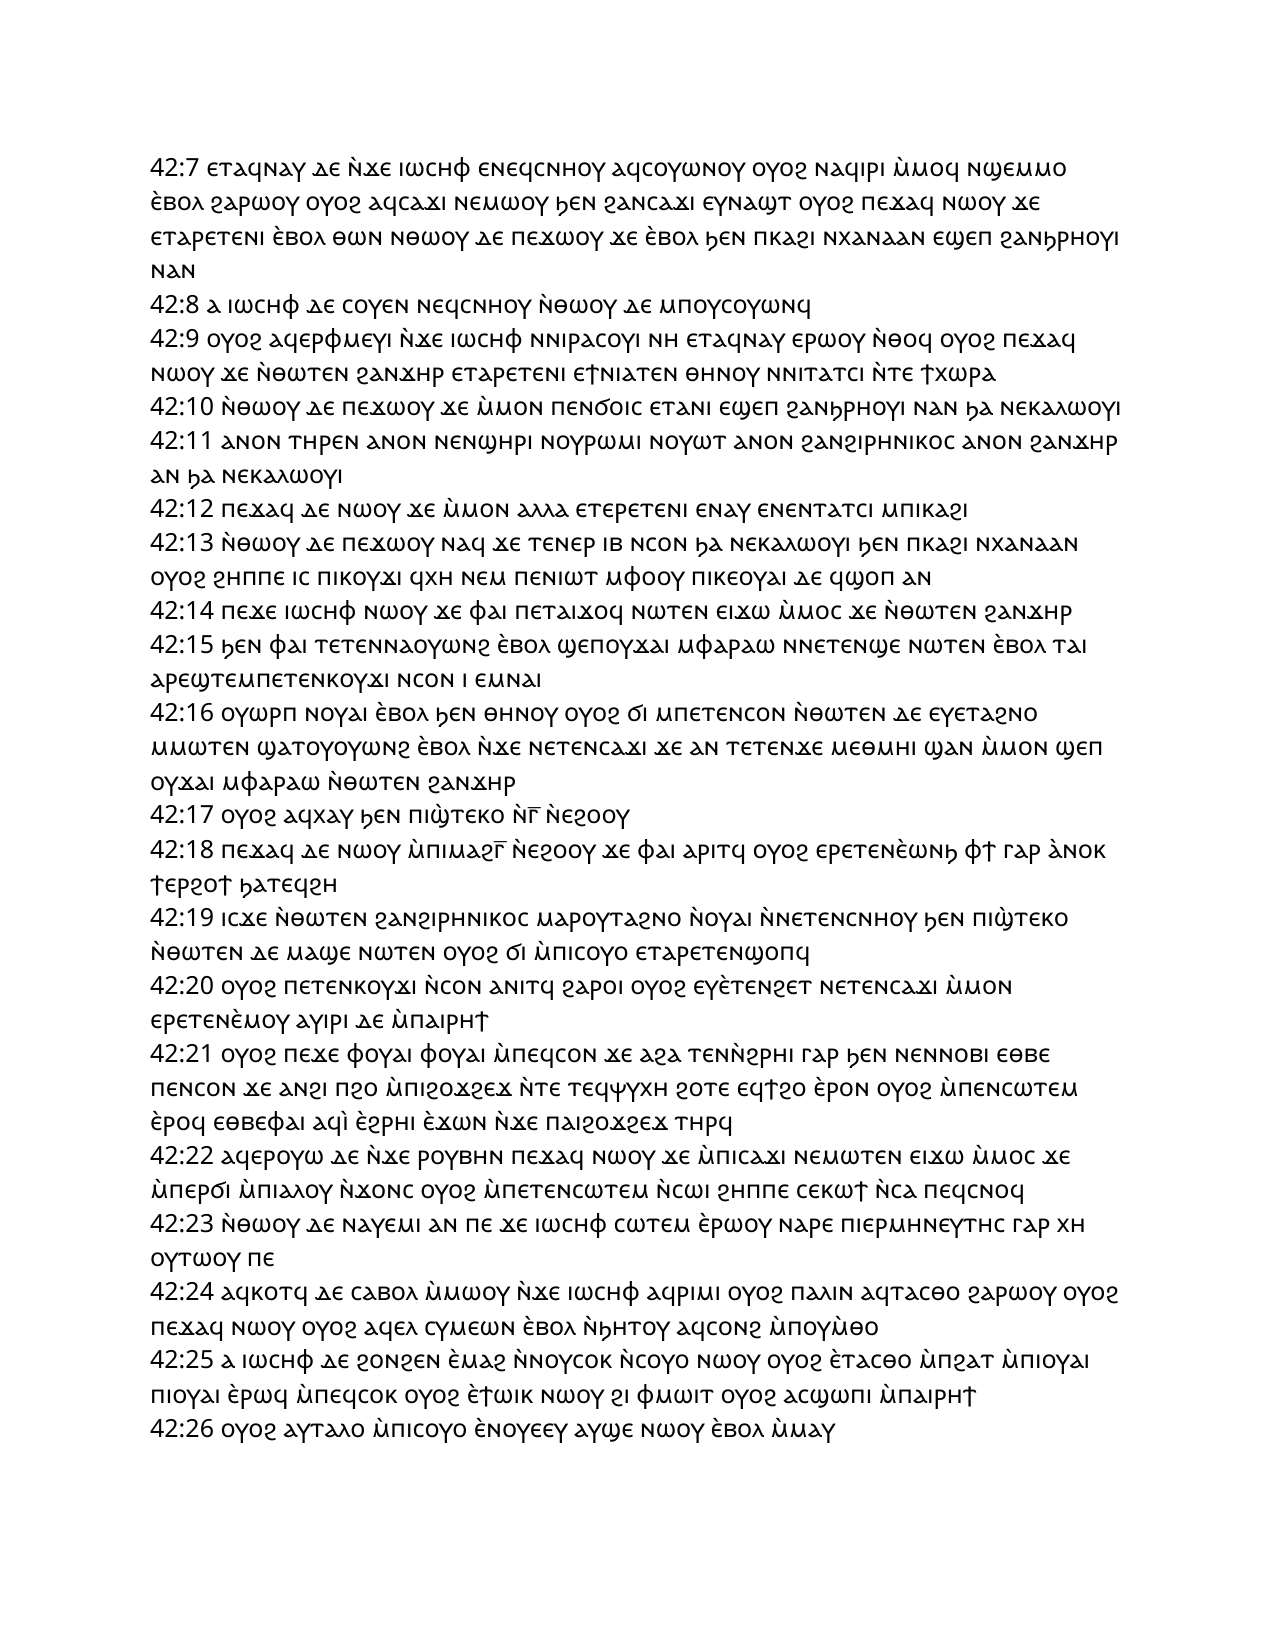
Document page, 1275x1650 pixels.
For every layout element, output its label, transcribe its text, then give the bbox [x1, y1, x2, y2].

text 42:15 ϧⲉⲛ ⲫⲁⲓ ⲧⲉⲧⲉⲛⲛⲁⲟⲩⲱⲛϩ ⲉ̀ⲃⲟⲗ ϣⲉⲡⲟⲩϫⲁⲓ ⲙⲫⲁⲣⲁⲱ ⲛⲛⲉⲧⲉⲛϣⲉ ⲛⲱⲧⲉⲛ ⲉ̀ⲃⲟⲗ ⲧⲁⲓ ⲁⲣⲉϣⲧⲉⲙⲡⲉⲧⲉⲛⲕⲟⲩϫⲓ ⲛⲥⲟⲛ ⲓ ⲉⲙⲛⲁⲓ [150, 627, 1125, 695]
text 42:22 ⲁϥⲉⲣⲟⲩⲱ ⲇⲉ ⲛ̀ϫⲉ ⲣⲟⲩⲃⲏⲛ ⲡⲉϫⲁϥ ⲛⲱⲟⲩ ϫⲉ ⲙ̀ⲡⲓⲥⲁϫⲓ ⲛⲉⲙⲱⲧⲉⲛ ⲉⲓϫⲱ ⲙ̀ⲙⲟⲥ ϫⲉ ⲙ̀ⲡⲉⲣϭⲓ ⲙ̀ⲡⲓⲁⲗⲟⲩ ⲛ̀ϫⲟⲛⲥ ⲟⲩⲟϩ ⲙ̀ⲡⲉⲧⲉⲛⲥⲱⲧⲉⲙ ⲛ̀ⲥⲱⲓ ϩⲏⲡⲡⲉ ⲥⲉⲕⲱϯ ⲛ̀ⲥⲁ ⲡⲉϥⲥⲛⲟϥ [150, 1138, 1125, 1206]
text 42:25 ⲁ ⲓⲱⲥⲏⲫ ⲇⲉ ϩⲟⲛϩⲉⲛ ⲉ̀ⲙⲁϩ ⲛ̀ⲛⲟⲩⲥⲟⲕ ⲛ̀ⲥⲟⲩⲟ ⲛⲱⲟⲩ ⲟⲩⲟϩ ⲉ̀ⲧⲁⲥⲑⲟ ⲙ̀ⲡϩⲁⲧ ⲙ̀ⲡⲓⲟⲩⲁⲓ ⲡⲓⲟⲩⲁⲓ ⲉ̀ⲣⲱϥ ⲙ̀ⲡⲉϥⲥⲟⲕ ⲟⲩⲟϩ ⲉ̀ϯⲱⲓⲕ ⲛⲱⲟⲩ ϩⲓ ⲫⲙⲱⲓⲧ ⲟⲩⲟϩ ⲁⲥϣⲱⲡⲓ ⲙ̀ⲡⲁⲓⲣⲏϯ [150, 1342, 1125, 1410]
text 42:16 ⲟⲩⲱⲣⲡ ⲛⲟⲩⲁⲓ ⲉ̀ⲃⲟⲗ ϧⲉⲛ ⲑⲏⲛⲟⲩ ⲟⲩⲟϩ ϭⲓ ⲙⲡⲉⲧⲉⲛⲥⲟⲛ ⲛ̀ⲑⲱⲧⲉⲛ ⲇⲉ ⲉⲩⲉⲧⲁϩⲛⲟ ⲙⲙⲱⲧⲉⲛ ϣⲁⲧⲟⲩⲟⲩⲱⲛϩ ⲉ̀ⲃⲟⲗ ⲛ̀ϫⲉ ⲛⲉⲧⲉⲛⲥⲁϫⲓ ϫⲉ ⲁⲛ ⲧⲉⲧⲉⲛϫⲉ ⲙⲉⲑⲙⲏⲓ ϣⲁⲛ ⲙ̀ⲙⲟⲛ ϣⲉⲡ ⲟⲩϫⲁⲓ ⲙⲫⲁⲣⲁⲱ ⲛ̀ⲑⲱⲧⲉⲛ ϩⲁⲛϫⲏⲣ [150, 695, 1125, 797]
text 42:21 ⲟⲩⲟϩ ⲡⲉϫⲉ ⲫⲟⲩⲁⲓ ⲫⲟⲩⲁⲓ ⲙ̀ⲡⲉϥⲥⲟⲛ ϫⲉ ⲁϩⲁ ⲧⲉⲛⲛ̀ϩⲣⲏⲓ ⲅⲁⲣ ϧⲉⲛ ⲛⲉⲛⲛⲟⲃⲓ ⲉⲑⲃⲉ ⲡⲉⲛⲥⲟⲛ ϫⲉ ⲁⲛϩⲓ ⲡϩⲟ ⲙ̀ⲡⲓϩⲟϫϩⲉϫ ⲛ̀ⲧⲉ ⲧⲉϥⲯⲩⲭⲏ ϩⲟⲧⲉ ⲉϥϯϩⲟ ⲉ̀ⲣⲟⲛ ⲟⲩⲟϩ ⲙ̀ⲡⲉⲛⲥⲱⲧⲉⲙ ⲉ̀ⲣⲟϥ ⲉⲑⲃⲉⲫⲁⲓ ⲁϥⲓ̀ ⲉ̀ϩⲣⲏⲓ ⲉ̀ϫⲱⲛ ⲛ̀ϫⲉ ⲡⲁⲓϩⲟϫϩⲉϫ ⲧⲏⲣϥ [150, 1036, 1125, 1138]
text 42:9 ⲟⲩⲟϩ ⲁϥⲉⲣⲫⲙⲉⲩⲓ ⲛ̀ϫⲉ ⲓⲱⲥⲏⲫ ⲛⲛⲓⲣⲁⲥⲟⲩⲓ ⲛⲏ ⲉⲧⲁϥⲛⲁⲩ ⲉⲣⲱⲟⲩ ⲛ̀ⲑⲟϥ ⲟⲩⲟϩ ⲡⲉϫⲁϥ ⲛⲱⲟⲩ ϫⲉ ⲛ̀ⲑⲱⲧⲉⲛ ϩⲁⲛϫⲏⲣ ⲉⲧⲁⲣⲉⲧⲉⲛⲓ ⲉϯⲛⲓⲁⲧⲉⲛ ⲑⲏⲛⲟⲩ ⲛⲛⲓⲧⲁⲧⲥⲓ ⲛ̀ⲧⲉ ϯⲭⲱⲣⲁ [150, 320, 1125, 388]
text 42:20 ⲟⲩⲟϩ ⲡⲉⲧⲉⲛⲕⲟⲩϫⲓ ⲛ̀ⲥⲟⲛ ⲁⲛⲓⲧϥ ϩⲁⲣⲟⲓ ⲟⲩⲟϩ ⲉⲩⲉ̀ⲧⲉⲛϩⲉⲧ ⲛⲉⲧⲉⲛⲥⲁϫⲓ ⲙ̀ⲙⲟⲛ ⲉⲣⲉⲧⲉⲛⲉ̀ⲙⲟⲩ ⲁⲩⲓⲣⲓ ⲇⲉ ⲙ̀ⲡⲁⲓⲣⲏϯ [150, 967, 1125, 1036]
text 42:12 ⲡⲉϫⲁϥ ⲇⲉ ⲛⲱⲟⲩ ϫⲉ ⲙ̀ⲙⲟⲛ ⲁⲗⲗⲁ ⲉⲧⲉⲣⲉⲧⲉⲛⲓ ⲉⲛⲁⲩ ⲉⲛⲉⲛⲧⲁⲧⲥⲓ ⲙⲡⲓⲕⲁϩⲓ [150, 491, 1125, 525]
text 42:18 ⲡⲉϫⲁϥ ⲇⲉ ⲛⲱⲟⲩ ⲙ̀ⲡⲓⲙⲁϩⲅ̅ ⲛ̀ⲉϩⲟⲟⲩ ϫⲉ ⲫⲁⲓ ⲁⲣⲓⲧϥ ⲟⲩⲟϩ ⲉⲣⲉⲧⲉⲛⲉ̀ⲱⲛϧ ⲫϯ ⲅⲁⲣ ⲁ̀ⲛⲟⲕ ϯⲉⲣϩⲟϯ ϧⲁⲧⲉϥϩⲏ [150, 831, 1125, 899]
text 42:11 ⲁⲛⲟⲛ ⲧⲏⲣⲉⲛ ⲁⲛⲟⲛ ⲛⲉⲛϣⲏⲣⲓ ⲛⲟⲩⲣⲱⲙⲓ ⲛⲟⲩⲱⲧ ⲁⲛⲟⲛ ϩⲁⲛϩⲓⲣⲏⲛⲓⲕⲟⲥ ⲁⲛⲟⲛ ϩⲁⲛϫⲏⲣ ⲁⲛ ϧⲁ ⲛⲉⲕⲁⲗⲱⲟⲩⲓ [150, 422, 1125, 491]
text 42:26 ⲟⲩⲟϩ ⲁⲩⲧⲁⲗⲟ ⲙ̀ⲡⲓⲥⲟⲩⲟ ⲉ̀ⲛⲟⲩⲉⲉⲩ ⲁⲩϣⲉ ⲛⲱⲟⲩ ⲉ̀ⲃⲟⲗ ⲙ̀ⲙⲁⲩ [150, 1410, 1125, 1444]
text 42:13 ⲛ̀ⲑⲱⲟⲩ ⲇⲉ ⲡⲉϫⲱⲟⲩ ⲛⲁϥ ϫⲉ ⲧⲉⲛⲉⲣ ⲓⲃ ⲛⲥⲟⲛ ϧⲁ ⲛⲉⲕⲁⲗⲱⲟⲩⲓ ϧⲉⲛ ⲡⲕⲁϩⲓ ⲛⲭⲁⲛⲁⲁⲛ ⲟⲩⲟϩ ϩⲏⲡⲡⲉ ⲓⲥ ⲡⲓⲕⲟⲩϫⲓ ϥⲭⲏ ⲛⲉⲙ ⲡⲉⲛⲓⲱⲧ ⲙⲫⲟⲟⲩ ⲡⲓⲕⲉⲟⲩⲁⲓ ⲇⲉ ϥϣⲟⲡ ⲁⲛ [150, 525, 1125, 593]
text 42:23 ⲛ̀ⲑⲱⲟⲩ ⲇⲉ ⲛⲁⲩⲉⲙⲓ ⲁⲛ ⲡⲉ ϫⲉ ⲓⲱⲥⲏⲫ ⲥⲱⲧⲉⲙ ⲉ̀ⲣⲱⲟⲩ ⲛⲁⲣⲉ ⲡⲓⲉⲣⲙⲏⲛⲉⲩⲧⲏⲥ ⲅⲁⲣ ⲭⲏ ⲟⲩⲧⲱⲟⲩ ⲡⲉ [150, 1206, 1125, 1274]
text 42:10 ⲛ̀ⲑⲱⲟⲩ ⲇⲉ ⲡⲉϫⲱⲟⲩ ϫⲉ ⲙ̀ⲙⲟⲛ ⲡⲉⲛϭⲟⲓⲥ ⲉⲧⲁⲛⲓ ⲉϣⲉⲡ ϩⲁⲛϧⲣⲏⲟⲩⲓ ⲛⲁⲛ ϧⲁ ⲛⲉⲕⲁⲗⲱⲟⲩⲓ [150, 388, 1125, 422]
text 42:19 ⲓⲥϫⲉ ⲛ̀ⲑⲱⲧⲉⲛ ϩⲁⲛϩⲓⲣⲏⲛⲓⲕⲟⲥ ⲙⲁⲣⲟⲩⲧⲁϩⲛⲟ ⲛ̀ⲟⲩⲁⲓ ⲛ̀ⲛⲉⲧⲉⲛⲥⲛⲏⲟⲩ ϧⲉⲛ ⲡⲓϣ̀ⲧⲉⲕⲟ ⲛ̀ⲑⲱⲧⲉⲛ ⲇⲉ ⲙⲁϣⲉ ⲛⲱⲧⲉⲛ ⲟⲩⲟϩ ϭⲓ ⲙ̀ⲡⲓⲥⲟⲩⲟ ⲉⲧⲁⲣⲉⲧⲉⲛϣⲟⲡϥ [150, 899, 1125, 967]
text 42:14 ⲡⲉϫⲉ ⲓⲱⲥⲏⲫ ⲛⲱⲟⲩ ϫⲉ ⲫⲁⲓ ⲡⲉⲧⲁⲓϫⲟϥ ⲛⲱⲧⲉⲛ ⲉⲓϫⲱ ⲙ̀ⲙⲟⲥ ϫⲉ ⲛ̀ⲑⲱⲧⲉⲛ ϩⲁⲛϫⲏⲣ [150, 593, 1125, 627]
text 42:7 ⲉⲧⲁϥⲛⲁⲩ ⲇⲉ ⲛ̀ϫⲉ ⲓⲱⲥⲏⲫ ⲉⲛⲉϥⲥⲛⲏⲟⲩ ⲁϥⲥⲟⲩⲱⲛⲟⲩ ⲟⲩⲟϩ ⲛⲁϥⲓⲣⲓ ⲙ̀ⲙⲟϥ ⲛϣⲉⲙⲙⲟ ⲉ̀ⲃⲟⲗ ϩⲁⲣⲱⲟⲩ ⲟⲩⲟϩ ⲁϥⲥⲁϫⲓ ⲛⲉⲙⲱⲟⲩ ϧⲉⲛ ϩⲁⲛⲥⲁϫⲓ ⲉⲩⲛⲁϣⲧ ⲟⲩⲟϩ ⲡⲉϫⲁϥ ⲛⲱⲟⲩ ϫⲉ ⲉⲧⲁⲣⲉⲧⲉⲛⲓ ⲉ̀ⲃⲟⲗ ⲑⲱⲛ ⲛⲑⲱⲟⲩ ⲇⲉ ⲡⲉϫⲱⲟⲩ ϫⲉ ⲉ̀ⲃⲟⲗ ϧⲉⲛ ⲡⲕⲁϩⲓ ⲛⲭⲁⲛⲁⲁⲛ ⲉϣⲉⲡ ϩⲁⲛϧⲣⲏⲟⲩⲓ ⲛⲁⲛ [150, 150, 1125, 286]
text 42:24 ⲁϥⲕⲟⲧϥ ⲇⲉ ⲥⲁⲃⲟⲗ ⲙ̀ⲙⲱⲟⲩ ⲛ̀ϫⲉ ⲓⲱⲥⲏⲫ ⲁϥⲣⲓⲙⲓ ⲟⲩⲟϩ ⲡⲁⲗⲓⲛ ⲁϥⲧⲁⲥⲑⲟ ϩⲁⲣⲱⲟⲩ ⲟⲩⲟϩ ⲡⲉϫⲁϥ ⲛⲱⲟⲩ ⲟⲩⲟϩ ⲁϥⲉⲗ ⲥⲩⲙⲉⲱⲛ ⲉ̀ⲃⲟⲗ ⲛ̀ϧⲏⲧⲟⲩ ⲁϥⲥⲟⲛϩ ⲙ̀ⲡⲟⲩⲙ̀ⲑⲟ [150, 1274, 1125, 1342]
text 42:17 ⲟⲩⲟϩ ⲁϥⲭⲁⲩ ϧⲉⲛ ⲡⲓϣ̀ⲧⲉⲕⲟ ⲛ̀ⲅ̅ ⲛ̀ⲉϩⲟⲟⲩ [150, 797, 1125, 831]
text 42:8 ⲁ ⲓⲱⲥⲏⲫ ⲇⲉ ⲥⲟⲩⲉⲛ ⲛⲉϥⲥⲛⲏⲟⲩ ⲛ̀ⲑⲱⲟⲩ ⲇⲉ ⲙⲡⲟⲩⲥⲟⲩⲱⲛϥ [150, 286, 1125, 320]
